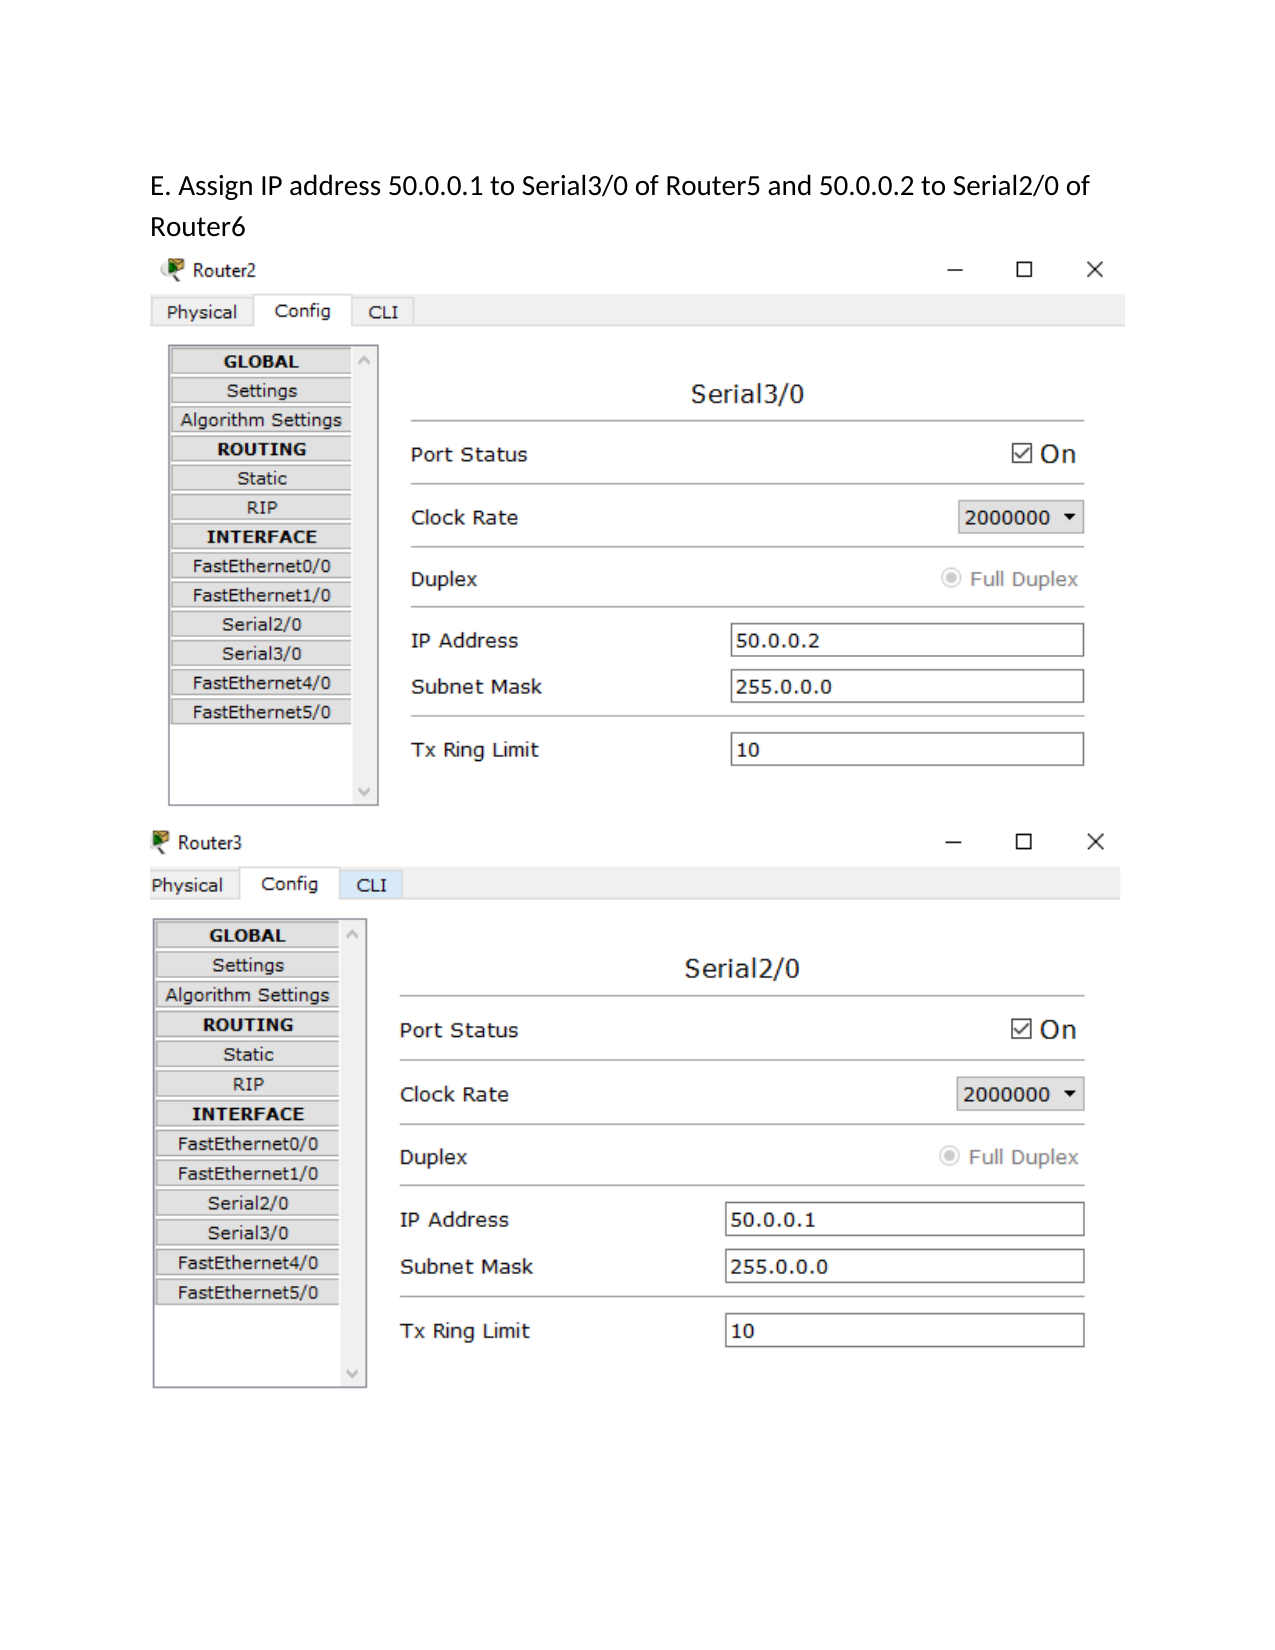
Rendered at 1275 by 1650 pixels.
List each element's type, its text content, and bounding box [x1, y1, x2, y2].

list E. Assign IP address 50.0.0.1 to Serial3/0 of Router5 and 50.0.0.2 to Serial2/0 of Router6 [150, 167, 1125, 243]
picture [150, 248, 1125, 820]
picture [150, 824, 1121, 1404]
